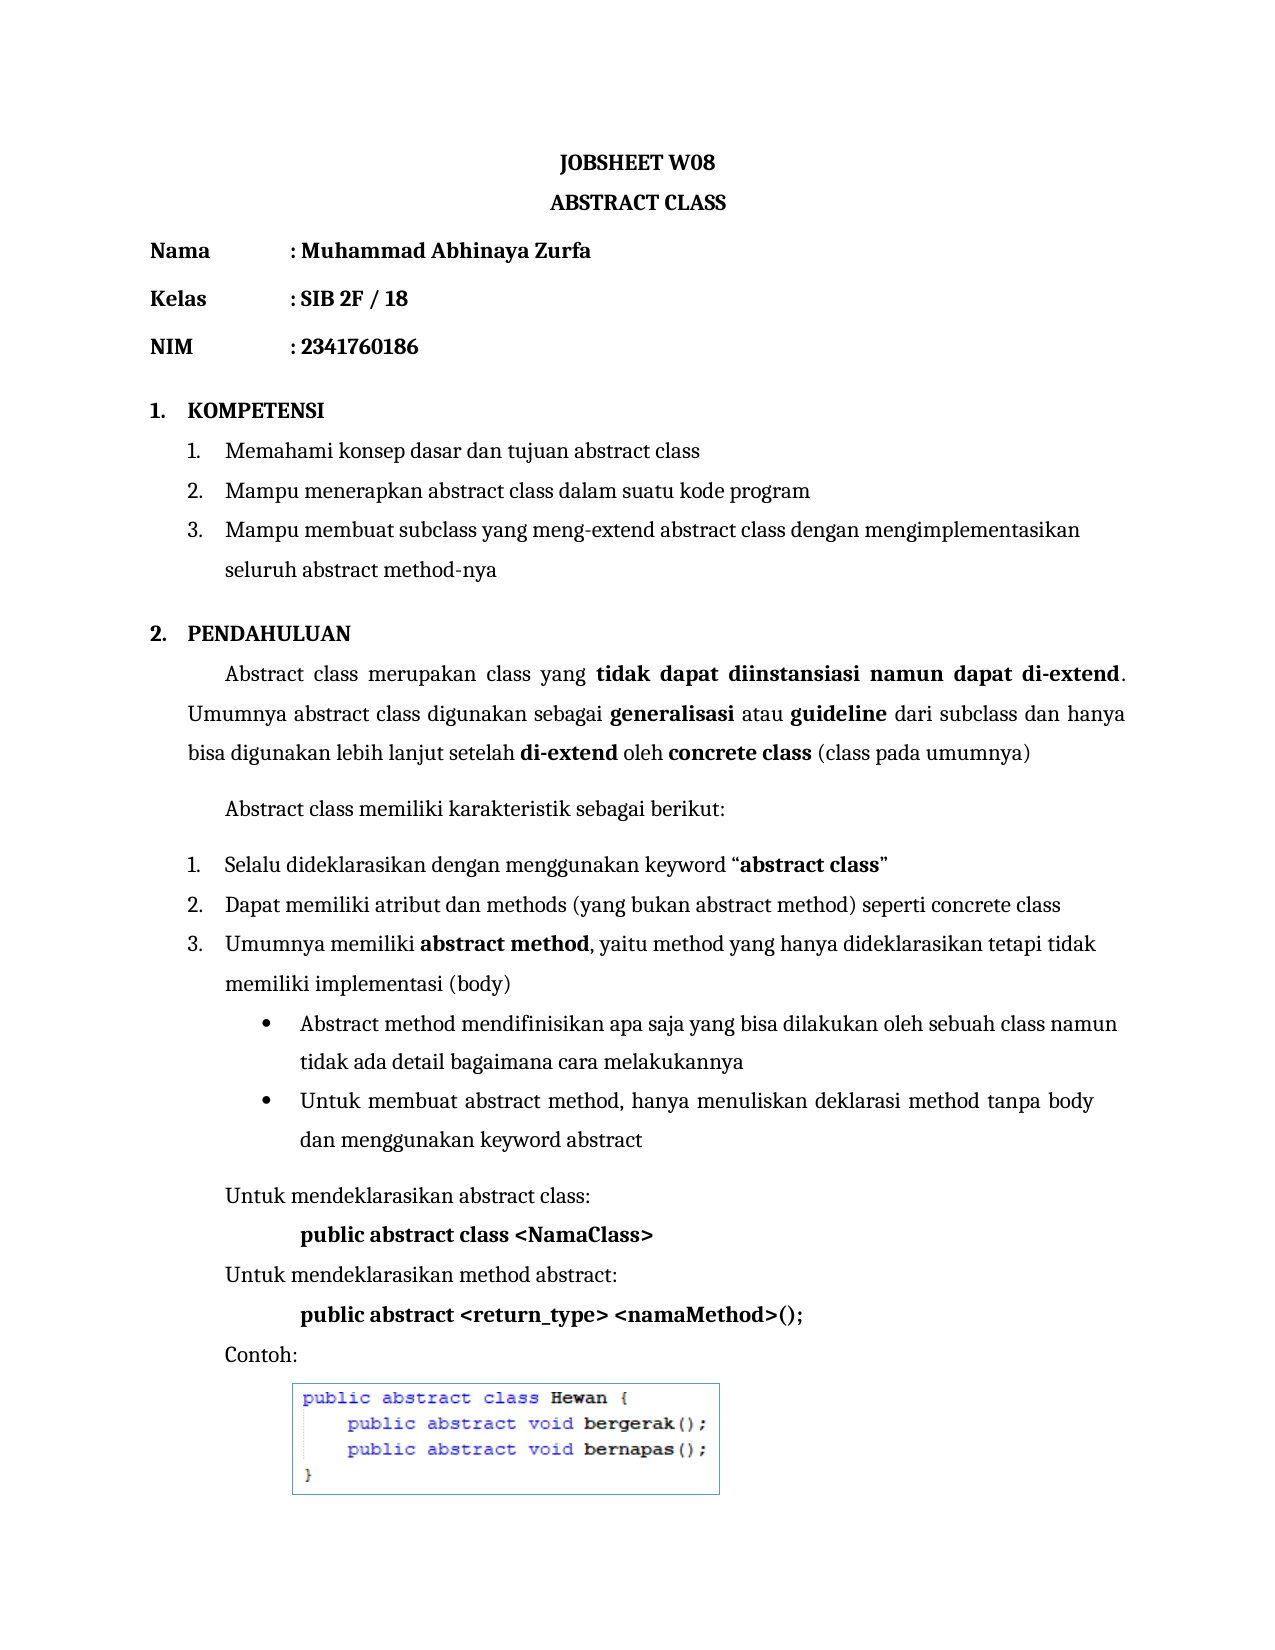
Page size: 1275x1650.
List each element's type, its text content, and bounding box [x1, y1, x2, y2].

text Untuk mendeklarasikan abstract class: [225, 1182, 1137, 1209]
subtitle public abstract <return_type> <namaMethod>(); [300, 1302, 1137, 1328]
subtitle NIM : 2341760186 [150, 334, 730, 361]
list Memahami konsep dasar dan tujuan abstract class [187, 438, 1137, 464]
picture [303, 1392, 706, 1482]
subtitle public abstract class <NamaClass> [300, 1222, 1137, 1249]
list Mampu menerapkan abstract class dalam suatu kode program [187, 478, 1137, 504]
list Umumnya memiliki abstract method, yaitu method yang hanya dideklarasikan tetapi tidak memiliki implementasi (body) [187, 931, 1125, 997]
list Abstract method mendifinisikan apa saja yang bisa dilakukan oleh sebuah class namun tidak ada detail bagaimana cara melakukannya [262, 1010, 1125, 1075]
list Mampu membuat subclass yang meng-extend abstract class dengan mengimplementasikan seluruh abstract method-nya [187, 517, 1114, 583]
text Untuk mendeklarasikan method abstract: [225, 1262, 1137, 1289]
list KOMPETENSI [150, 398, 1137, 424]
subtitle PENDAHULUAN [150, 621, 1137, 647]
subtitle JOBSHEET W08 ABSTRACT CLASS [545, 150, 730, 216]
list Selalu dideklarasikan dengan menggunakan keyword “abstract class” [187, 852, 1137, 878]
subtitle Nama : Muhammad Abhinaya Zurfa [150, 238, 730, 264]
text Abstract class merupakan class yang tidak dapat diinstansiasi namun dapat di-extend. Umumnya abstract class digunakan sebagai generalisasi atau guideline dari subclass dan hanya bisa digunakan lebih lanjut setelah di-extend oleh concrete class (class pada umumnya) [187, 661, 1126, 766]
list Untuk membuat abstract method, hanya menuliskan deklarasi method tanpa body dan menggunakan keyword abstract [262, 1088, 1125, 1153]
subtitle Kelas : SIB 2F / 18 [150, 286, 730, 312]
text Abstract class memiliki karakteristik sebagai berikut: [225, 796, 1137, 822]
text Contoh: [225, 1342, 1137, 1368]
list Dapat memiliki atribut dan methods (yang bukan abstract method) seperti concrete class [187, 892, 1137, 918]
